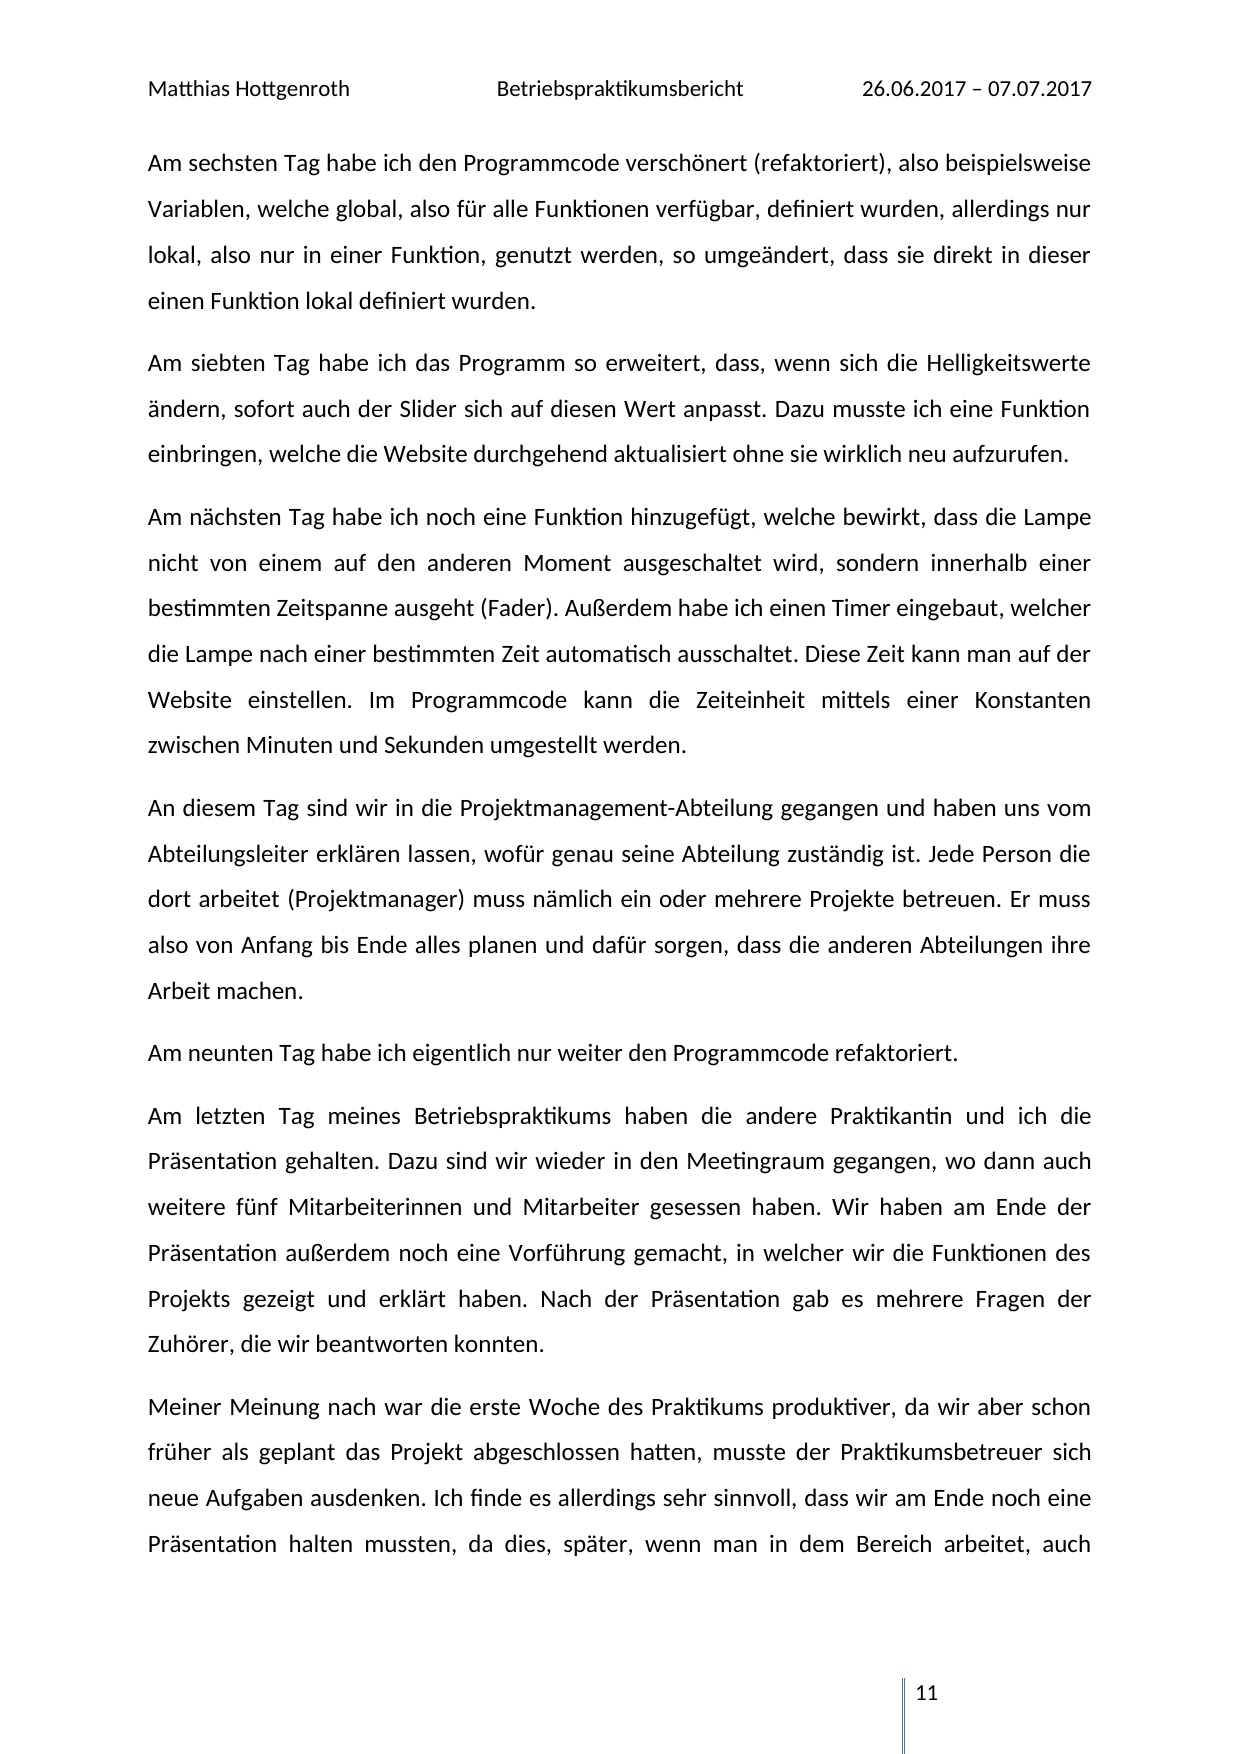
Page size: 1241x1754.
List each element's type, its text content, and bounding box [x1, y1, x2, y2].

text Am letzten Tag meines Betriebspraktikums haben die andere Praktikantin und ich die Präsentation gehalten. Dazu sind wir wieder in den Meetingraum gegangen, wo dann auch weitere fünf Mitarbeiterinnen und Mitarbeiter gesessen haben. Wir haben am Ende der Präsentation außerdem noch eine Vorführung gemacht, in welcher wir die Funktionen des Projekts gezeigt und erklärt haben. Nach der Präsentation gab es mehrere Fragen der Zuhörer, die wir beantworten konnten. [148, 1100, 1093, 1359]
text Am siebten Tag habe ich das Programm so erweitert, dass, wenn sich die Helligkeitswerte ändern, sofort auch der Slider sich auf diesen Wert anpasst. Dazu musste ich eine Funktion einbringen, welche die Website durchgehend aktualisiert ohne sie wirklich neu aufzurufen. [148, 347, 1093, 469]
text An diesem Tag sind wir in die Projektmanagement-Abteilung gegangen und haben uns vom Abteilungsleiter erklären lassen, wofür genau seine Abteilung zuständig ist. Jede Person die dort arbeitet (Projektmanager) muss nämlich ein oder mehrere Projekte betreuen. Er muss also von Anfang bis Ende alles planen und dafür sorgen, dass die anderen Abteilungen ihre Arbeit machen. [148, 792, 1093, 1006]
text Am neunten Tag habe ich eigentlich nur weiter den Programmcode refaktoriert. [148, 1037, 1093, 1068]
text Am nächsten Tag habe ich noch eine Funktion hinzugefügt, welche bewirkt, dass die Lampe nicht von einem auf den anderen Moment ausgeschaltet wird, sondern innerhalb einer bestimmten Zeitspanne ausgeht (Fader). Außerdem habe ich einen Timer eingebaut, welcher die Lampe nach einer bestimmten Zeit automatisch ausschaltet. Diese Zeit kann man auf der Website einstellen. Im Programmcode kann die Zeiteinheit mittels einer Konstanten zwischen Minuten und Sekunden umgestellt werden. [148, 501, 1093, 760]
text Am sechsten Tag habe ich den Programmcode verschönert (refaktoriert), also beispielsweise Variablen, welche global, also für alle Funktionen verfügbar, definiert wurden, allerdings nur lokal, also nur in einer Funktion, genutzt werden, so umgeändert, dass sie direkt in dieser einen Funktion lokal definiert wurden. [148, 148, 1093, 315]
